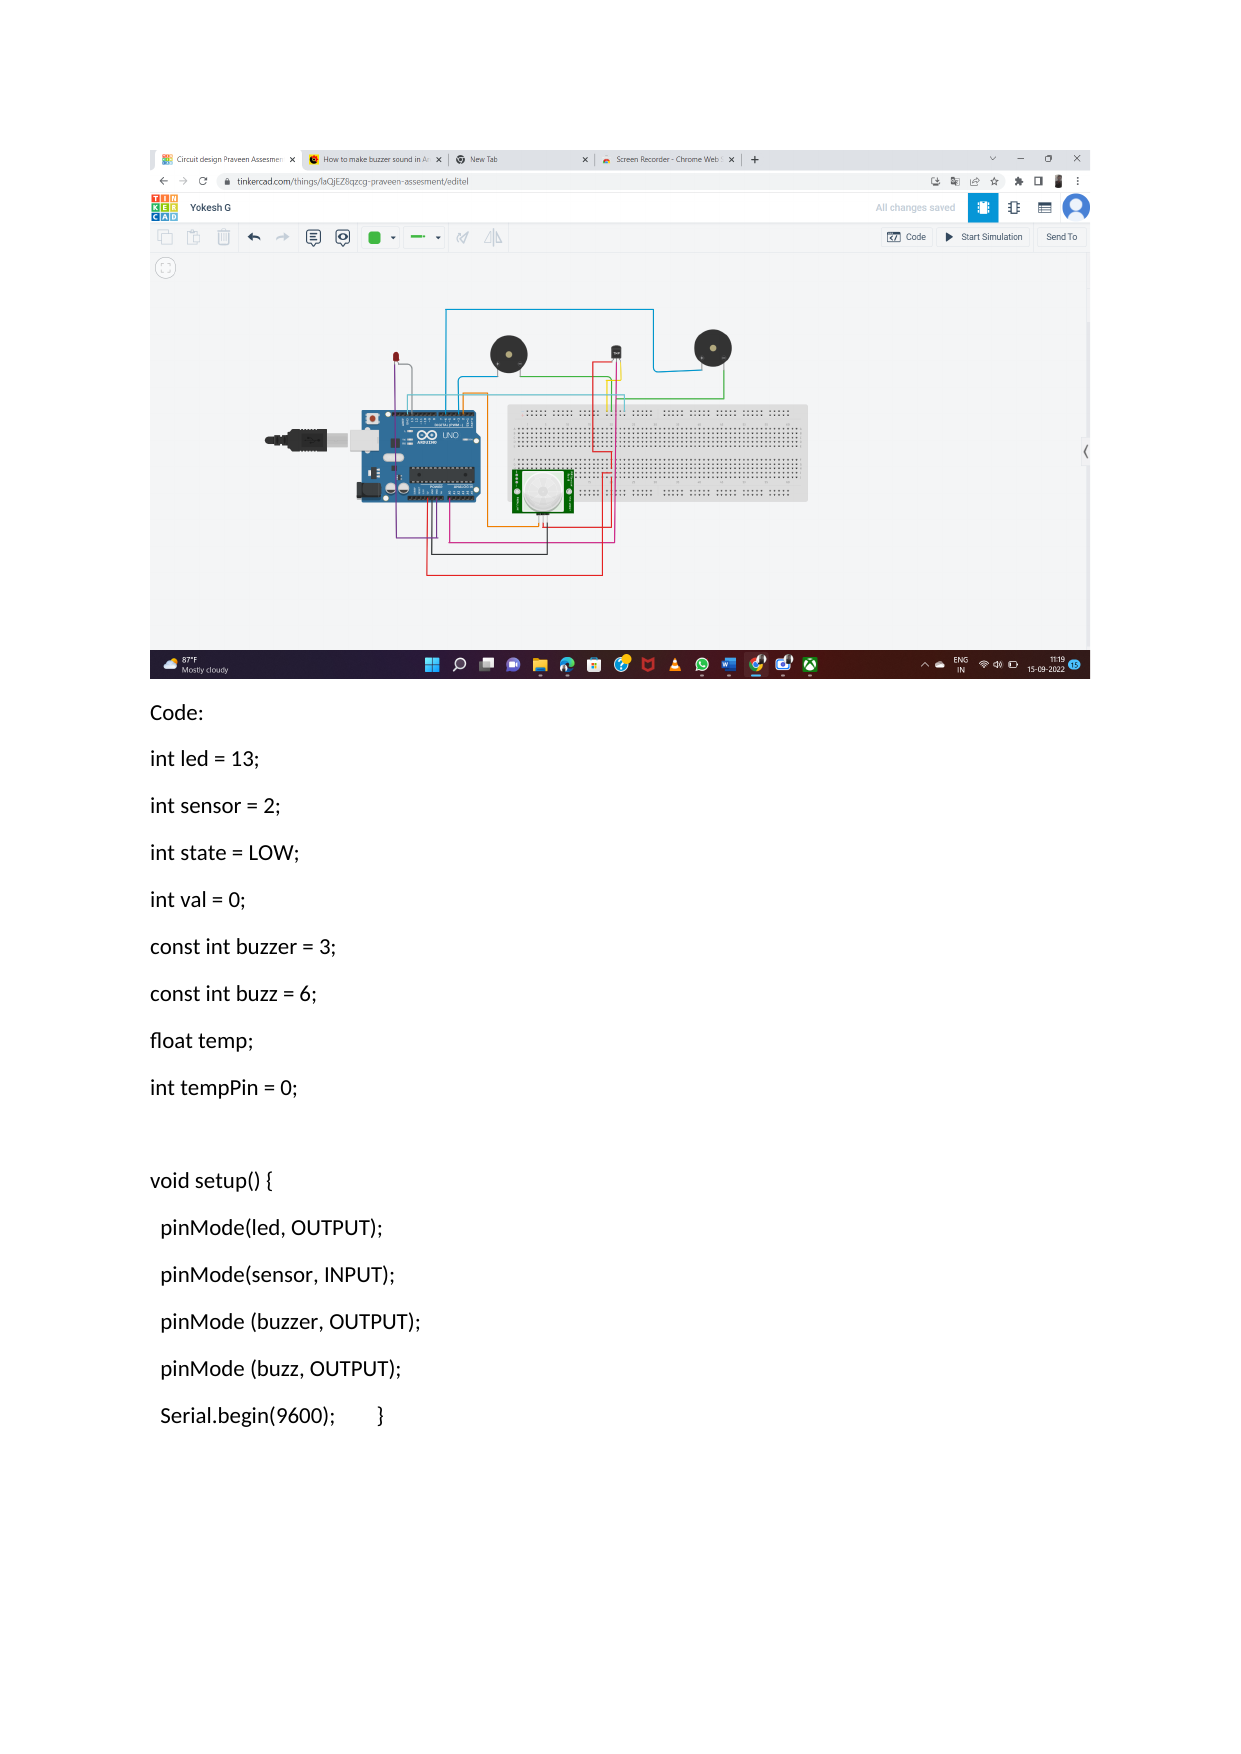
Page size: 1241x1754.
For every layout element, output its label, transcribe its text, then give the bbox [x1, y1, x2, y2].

text pinMode(led, OUTPUT); [150, 1213, 1090, 1241]
text int tempPin = 0; [150, 1073, 1090, 1101]
text Serial.begin(9600); } [150, 1401, 1090, 1429]
text Code: [150, 698, 1090, 726]
text int val = 0; [150, 885, 1090, 913]
text int led = 13; [150, 744, 1090, 773]
text int sensor = 2; [150, 791, 1090, 819]
text pinMode (buzz, OUTPUT); [150, 1354, 1090, 1382]
picture [150, 150, 1091, 679]
text pinMode(sensor, INPUT); [150, 1260, 1090, 1288]
text int state = LOW; [150, 838, 1090, 866]
text pinMode (buzzer, OUTPUT); [150, 1307, 1090, 1335]
text float temp; [150, 1026, 1090, 1054]
text void setup() { [150, 1166, 1090, 1194]
text const int buzzer = 3; [150, 932, 1090, 960]
text const int buzz = 6; [150, 979, 1090, 1007]
